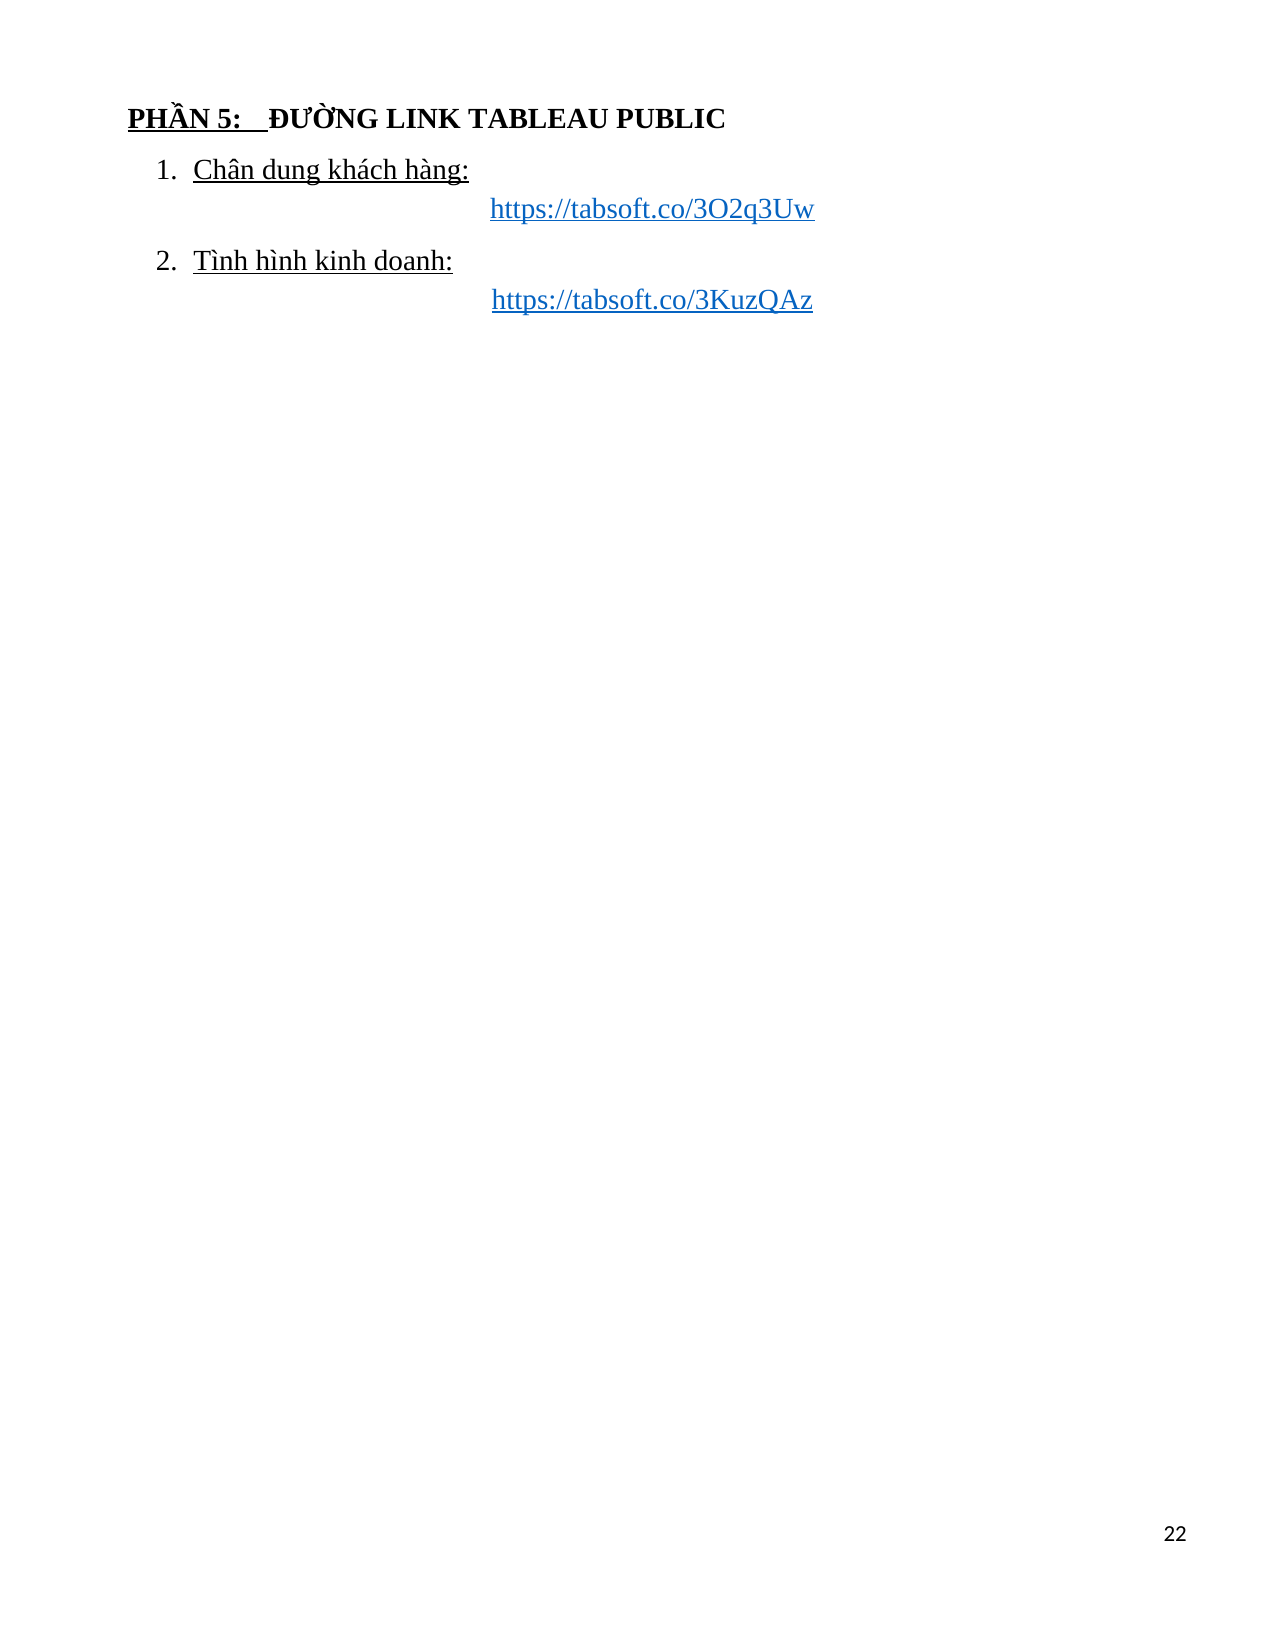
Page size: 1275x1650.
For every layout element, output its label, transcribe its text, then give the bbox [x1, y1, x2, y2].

text https://tabsoft.co/3O2q3Uw [118, 191, 1186, 224]
subtitle ĐƯỜNG LINK TABLEAU PUBLIC [127, 101, 1186, 135]
subtitle Chân dung khách hàng: [156, 152, 1186, 186]
text https://tabsoft.co/3KuzQAz [118, 282, 1186, 316]
subtitle Tình hình kinh doanh: [156, 243, 1186, 277]
